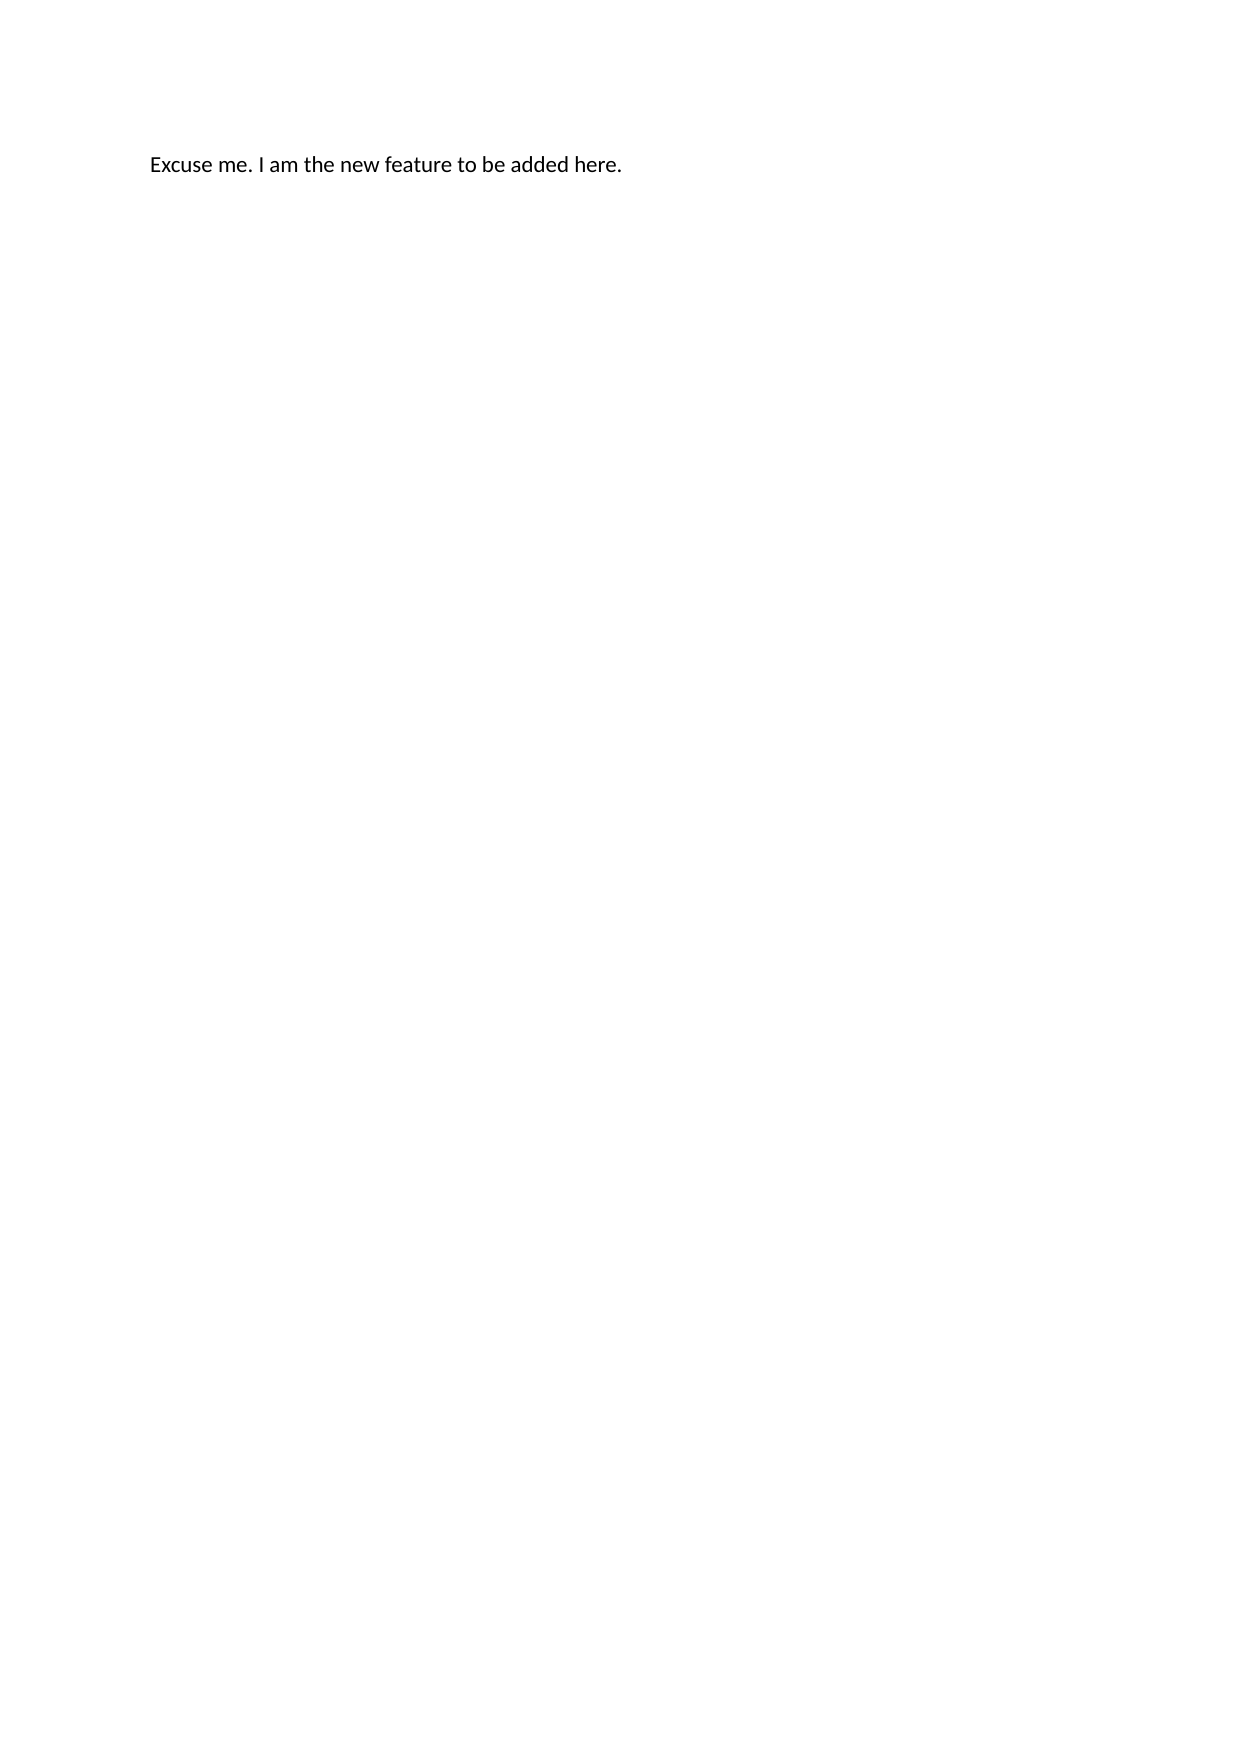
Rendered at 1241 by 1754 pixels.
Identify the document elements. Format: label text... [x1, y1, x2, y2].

text Excuse me. I am the new feature to be added here. [150, 150, 1090, 178]
